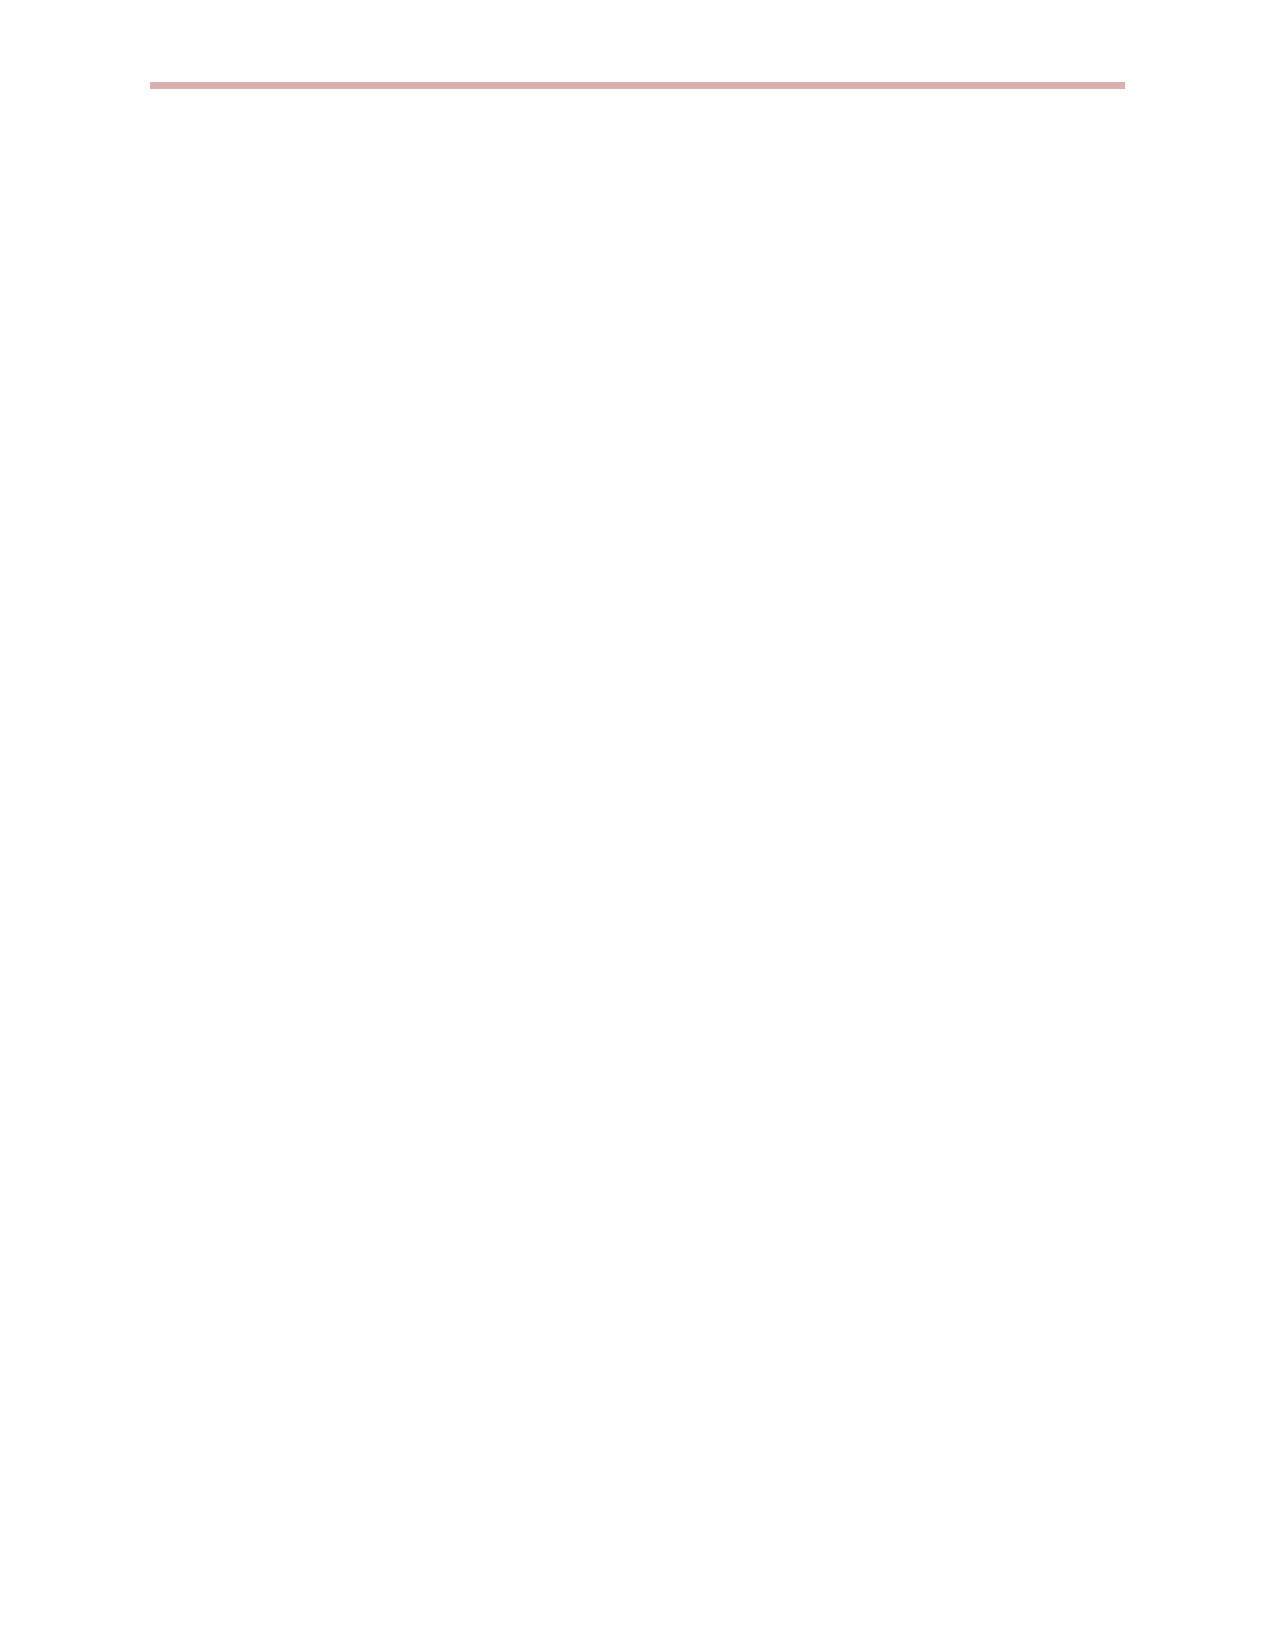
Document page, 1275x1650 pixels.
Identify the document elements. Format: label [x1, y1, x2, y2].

picture [150, 82, 1125, 89]
